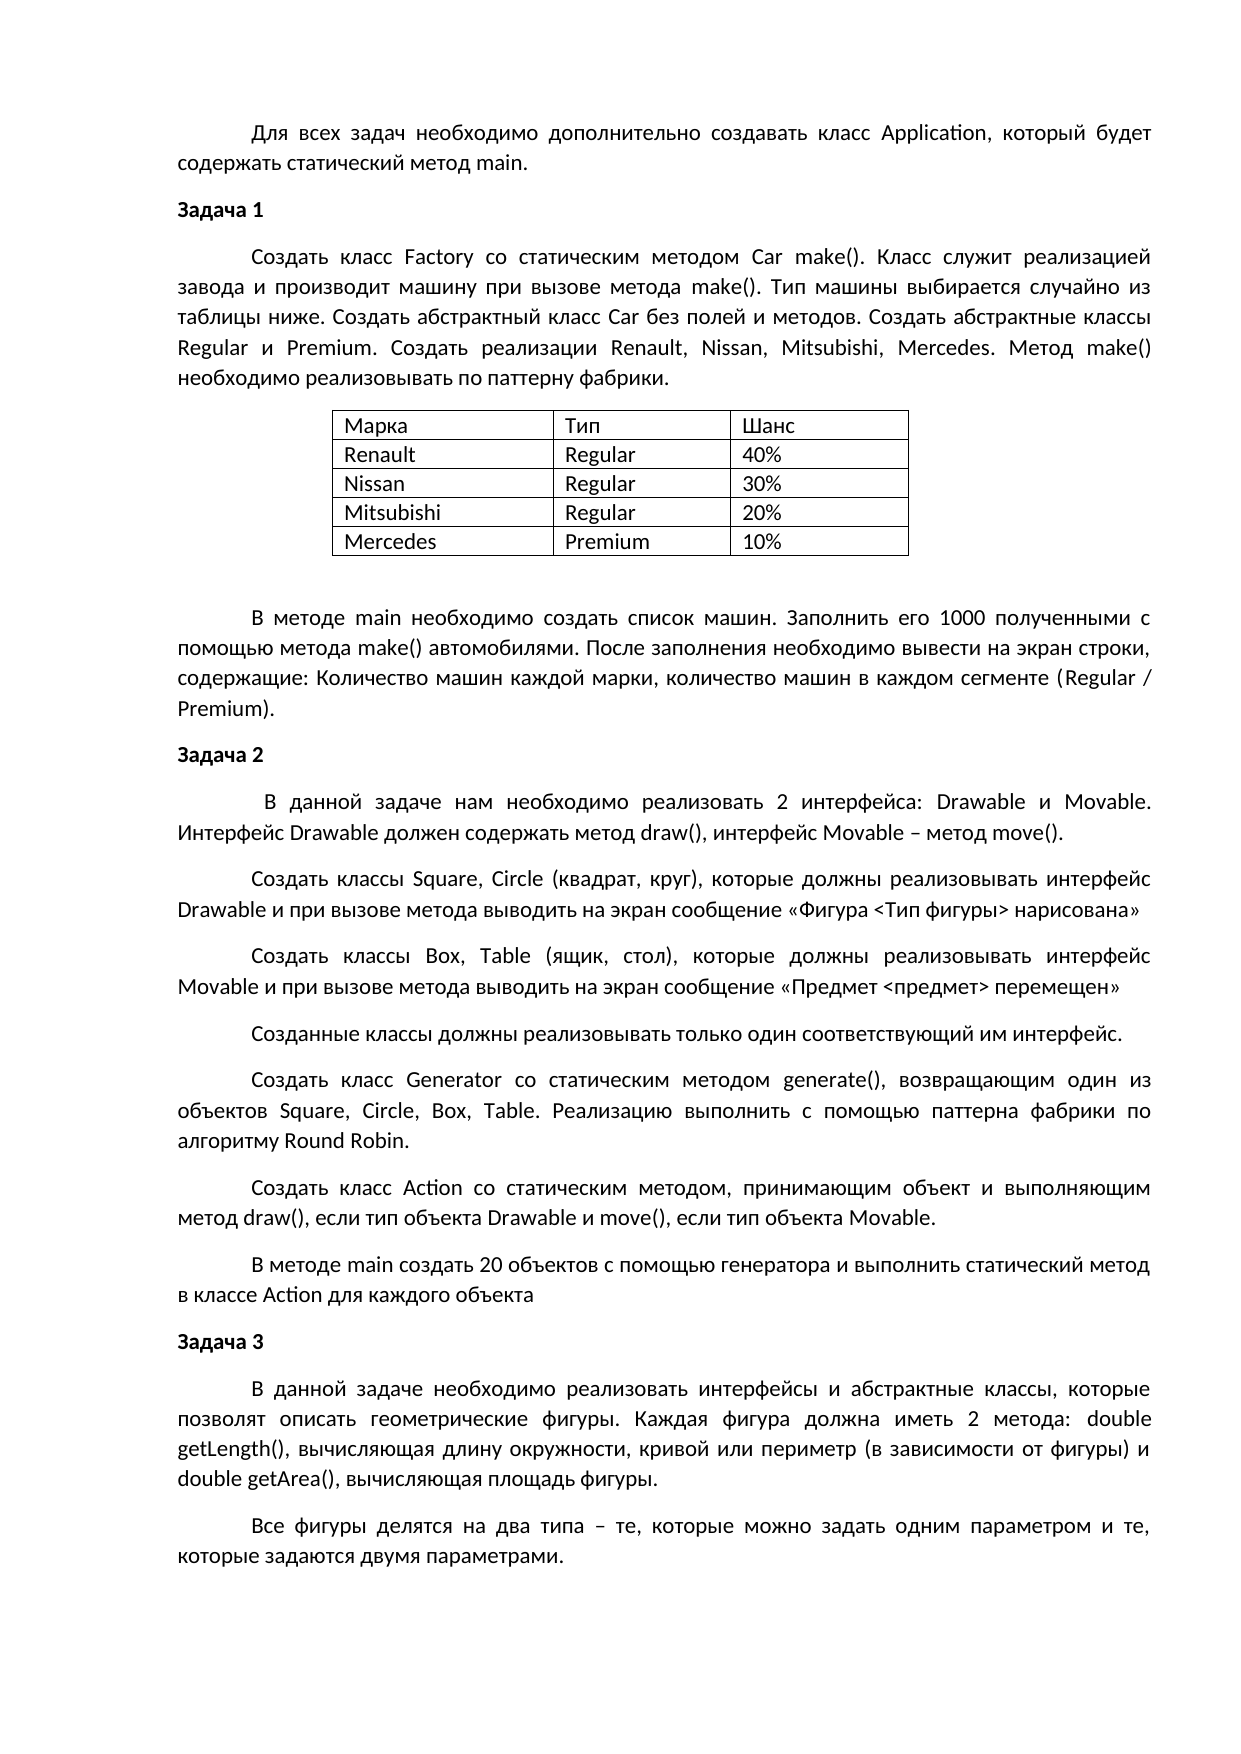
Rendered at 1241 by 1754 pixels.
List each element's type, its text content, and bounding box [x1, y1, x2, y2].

table_cell Mitsubishi [333, 498, 553, 526]
table_cell 10% [731, 527, 908, 555]
table_cell Premium [554, 527, 730, 555]
text Задача 2 [177, 741, 1152, 768]
table_cell Regular [554, 498, 730, 526]
table_cell Renault [333, 440, 553, 468]
table_cell Regular [554, 469, 730, 497]
text Создать класс Factory со статическим методом Car make(). Класс служит реализацией завода и производит машину при вызове метода make(). Тип машины выбирается случайно из таблицы ниже. Создать абстрактный класс Car без полей и методов. Создать абстрактные классы Regular и Premium. Создать реализации Renault, Nissan, Mitsubishi, Mercedes. Метод make() необходимо реализовывать по паттерну фабрики. [177, 242, 1152, 391]
text Создать классы Box, Table (ящик, стол), которые должны реализовывать интерфейс Movable и при вызове метода выводить на экран сообщение «Предмет <предмет> перемещен» [177, 942, 1152, 1000]
text Для всех задач необходимо дополнительно создавать класс Application, который будет содержать статический метод main. [177, 118, 1152, 176]
text В методе main необходимо создать список машин. Заполнить его 1000 полученными с помощью метода make() автомобилями. После заполнения необходимо вывести на экран строки, содержащие: Количество машин каждой марки, количество машин в каждом сегменте (Regular / Premium). [177, 603, 1152, 722]
table_cell Regular [554, 440, 730, 468]
text Созданные классы должны реализовывать только один соответствующий им интерфейс. [177, 1019, 1152, 1047]
text Задача 1 [177, 195, 1152, 223]
table_header Марка [333, 411, 553, 439]
table_cell 20% [731, 498, 908, 526]
text Задача 3 [177, 1327, 1152, 1355]
text В данной задаче нам необходимо реализовать 2 интерфейса: Drawable и Movable. Интерфейс Drawable должен содержать метод draw(), интерфейс Movable – метод move(). [177, 787, 1152, 846]
text Создать класс Action со статическим методом, принимающим объект и выполняющим метод draw(), если тип объекта Drawable и move(), если тип объекта Movable. [177, 1173, 1152, 1231]
text Создать класс Generator со статическим методом generate(), возвращающим один из объектов Square, Circle, Box, Table. Реализацию выполнить с помощью паттерна фабрики по алгоритму Round Robin. [177, 1066, 1152, 1154]
text Создать классы Square, Circle (квадрат, круг), которые должны реализовывать интерфейс Drawable и при вызове метода выводить на экран сообщение «Фигура <Тип фигуры> нарисована» [177, 864, 1152, 923]
table_cell Nissan [333, 469, 553, 497]
text Все фигуры делятся на два типа – те, которые можно задать одним параметром и те, которые задаются двумя параметрами. [177, 1511, 1152, 1569]
text В методе main создать 20 объектов с помощью генератора и выполнить статический метод в классе Action для каждого объекта [177, 1250, 1152, 1308]
text В данной задаче необходимо реализовать интерфейсы и абстрактные классы, которые позволят описать геометрические фигуры. Каждая фигура должна иметь 2 метода: double getLength(), вычисляющая длину окружности, кривой или периметр (в зависимости от фигуры) и double getArea(), вычисляющая площадь фигуры. [177, 1374, 1152, 1492]
table_header Тип [554, 411, 730, 439]
table_cell 40% [731, 440, 908, 468]
table_header Шанс [731, 411, 908, 439]
table_cell 30% [731, 469, 908, 497]
table_cell Mercedes [333, 527, 553, 555]
